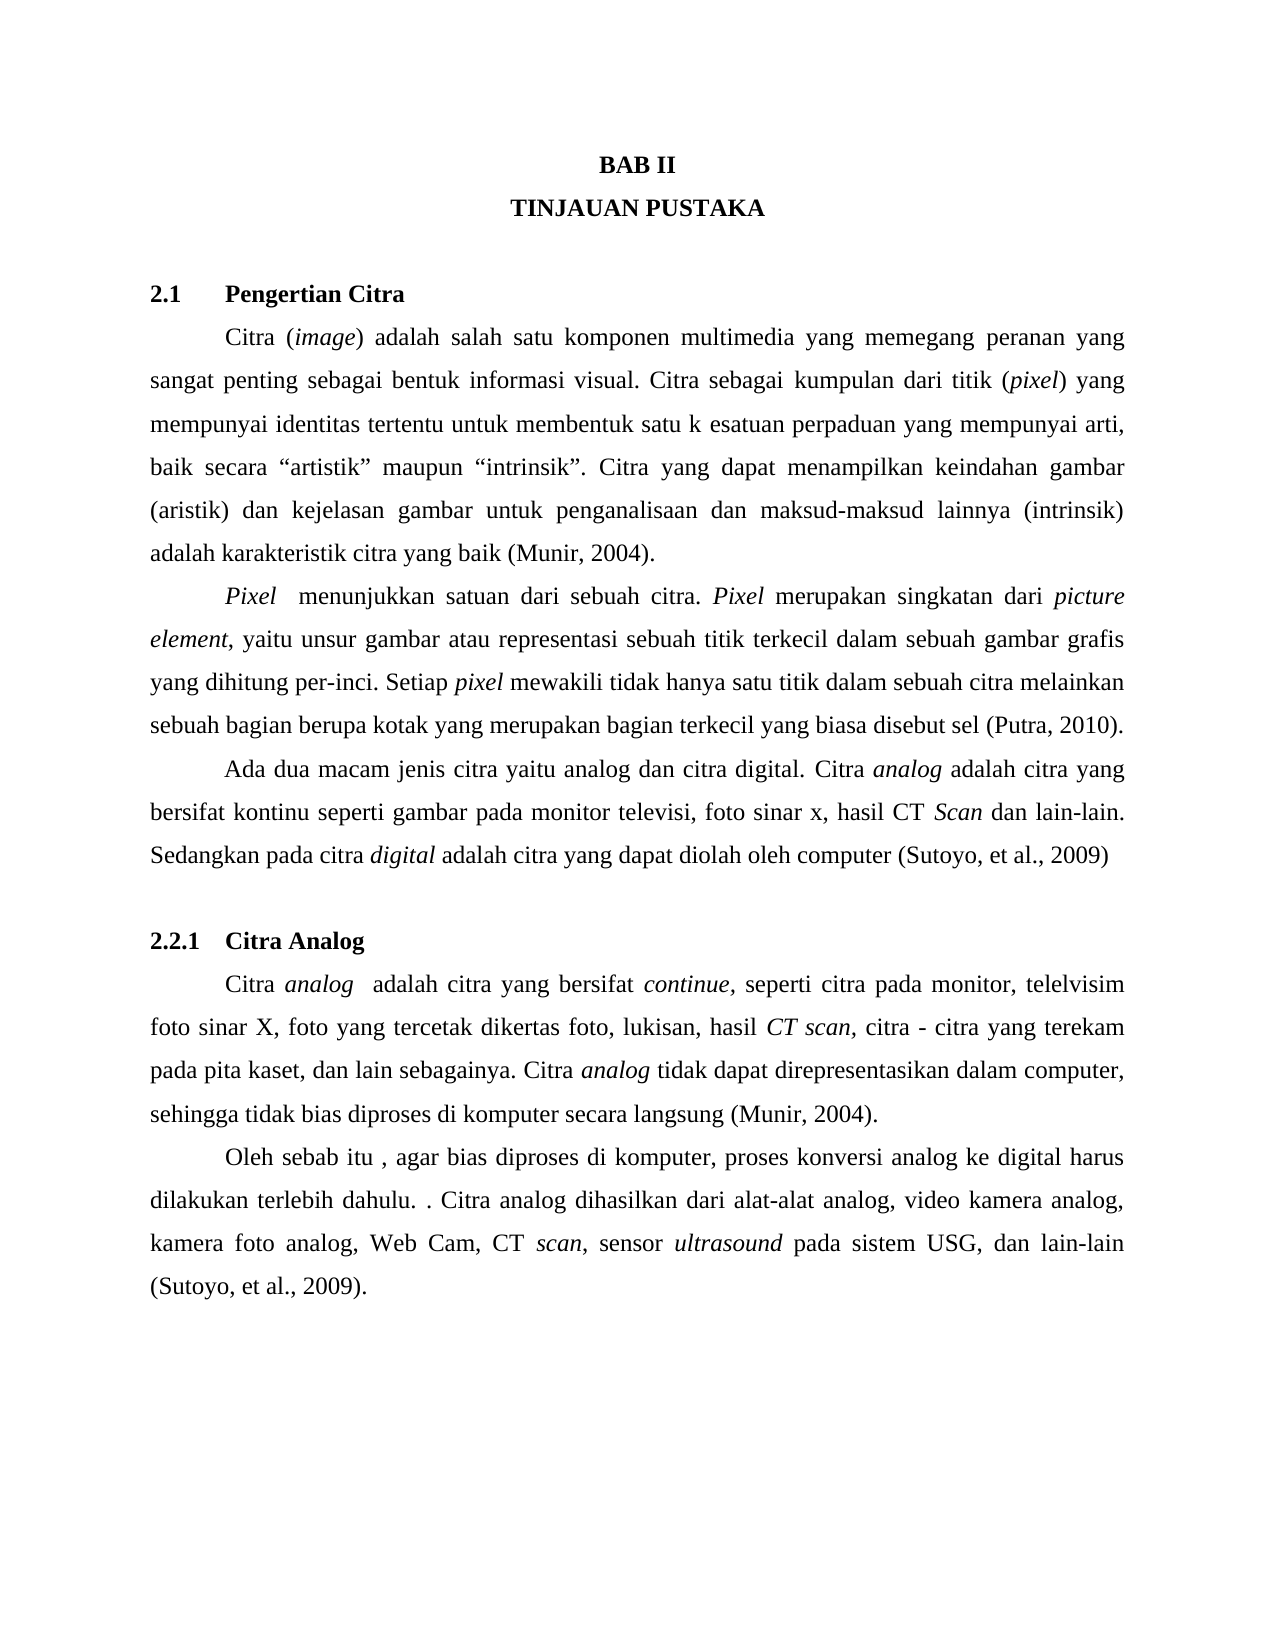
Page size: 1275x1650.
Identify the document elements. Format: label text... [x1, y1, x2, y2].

subtitle BAB II TINJAUAN PUSTAKA [150, 150, 1125, 222]
list Ada dua macam jenis citra yaitu analog dan citra digital. Citra analog adalah citra yang bersifat kontinu seperti gambar pada monitor televisi, foto sinar x, hasil CT Scan dan lain-lain. Sedangkan pada citra digital adalah citra yang dapat diolah oleh computer [150, 754, 1125, 869]
list Oleh sebab itu , agar bias diproses di komputer, proses konversi analog ke digital harus dilakukan terlebih dahulu. . Citra analog dihasilkan dari alat-alat analog, video kamera analog, kamera foto analog, Web Cam, CT scan, sensor ultrasound pada sistem USG, dan lain-lain . [150, 1142, 1125, 1300]
text Pixel menunjukkan satuan dari sebuah citra. Pixel merupakan singkatan dari picture element, yaitu unsur gambar atau representasi sebuah titik terkecil dalam sebuah gambar grafis yang dihitung per-inci. Setiap pixel mewakili tidak hanya satu titik dalam sebuah citra melainkan sebuah bagian berupa kotak yang merupakan bagian terkecil yang biasa disebut sel . [150, 581, 1125, 739]
subtitle Citra Analog [150, 926, 1125, 955]
text Citra (image) adalah salah satu komponen multimedia yang memegang peranan yang sangat penting sebagai bentuk informasi visual. Citra sebagai kumpulan dari titik (pixel) yang mempunyai identitas tertentu untuk membentuk satu k esatuan perpaduan yang mempunyai arti, baik secara “artistik” maupun “intrinsik”. Citra yang dapat menampilkan keindahan gambar (aristik) dan kejelasan gambar untuk penganalisaan dan maksud-maksud lainnya (intrinsik) adalah karakteristik citra yang baik . [150, 322, 1125, 567]
subtitle Pengertian Citra [150, 279, 1125, 308]
list Citra analog adalah citra yang bersifat continue, seperti citra pada monitor, telelvisim foto sinar X, foto yang tercetak dikertas foto, lukisan, hasil CT scan, citra - citra yang terekam pada pita kaset, dan lain sebagainya. Citra analog tidak dapat direpresentasikan dalam computer, sehingga tidak bias diproses di komputer secara langsung . [150, 969, 1125, 1127]
